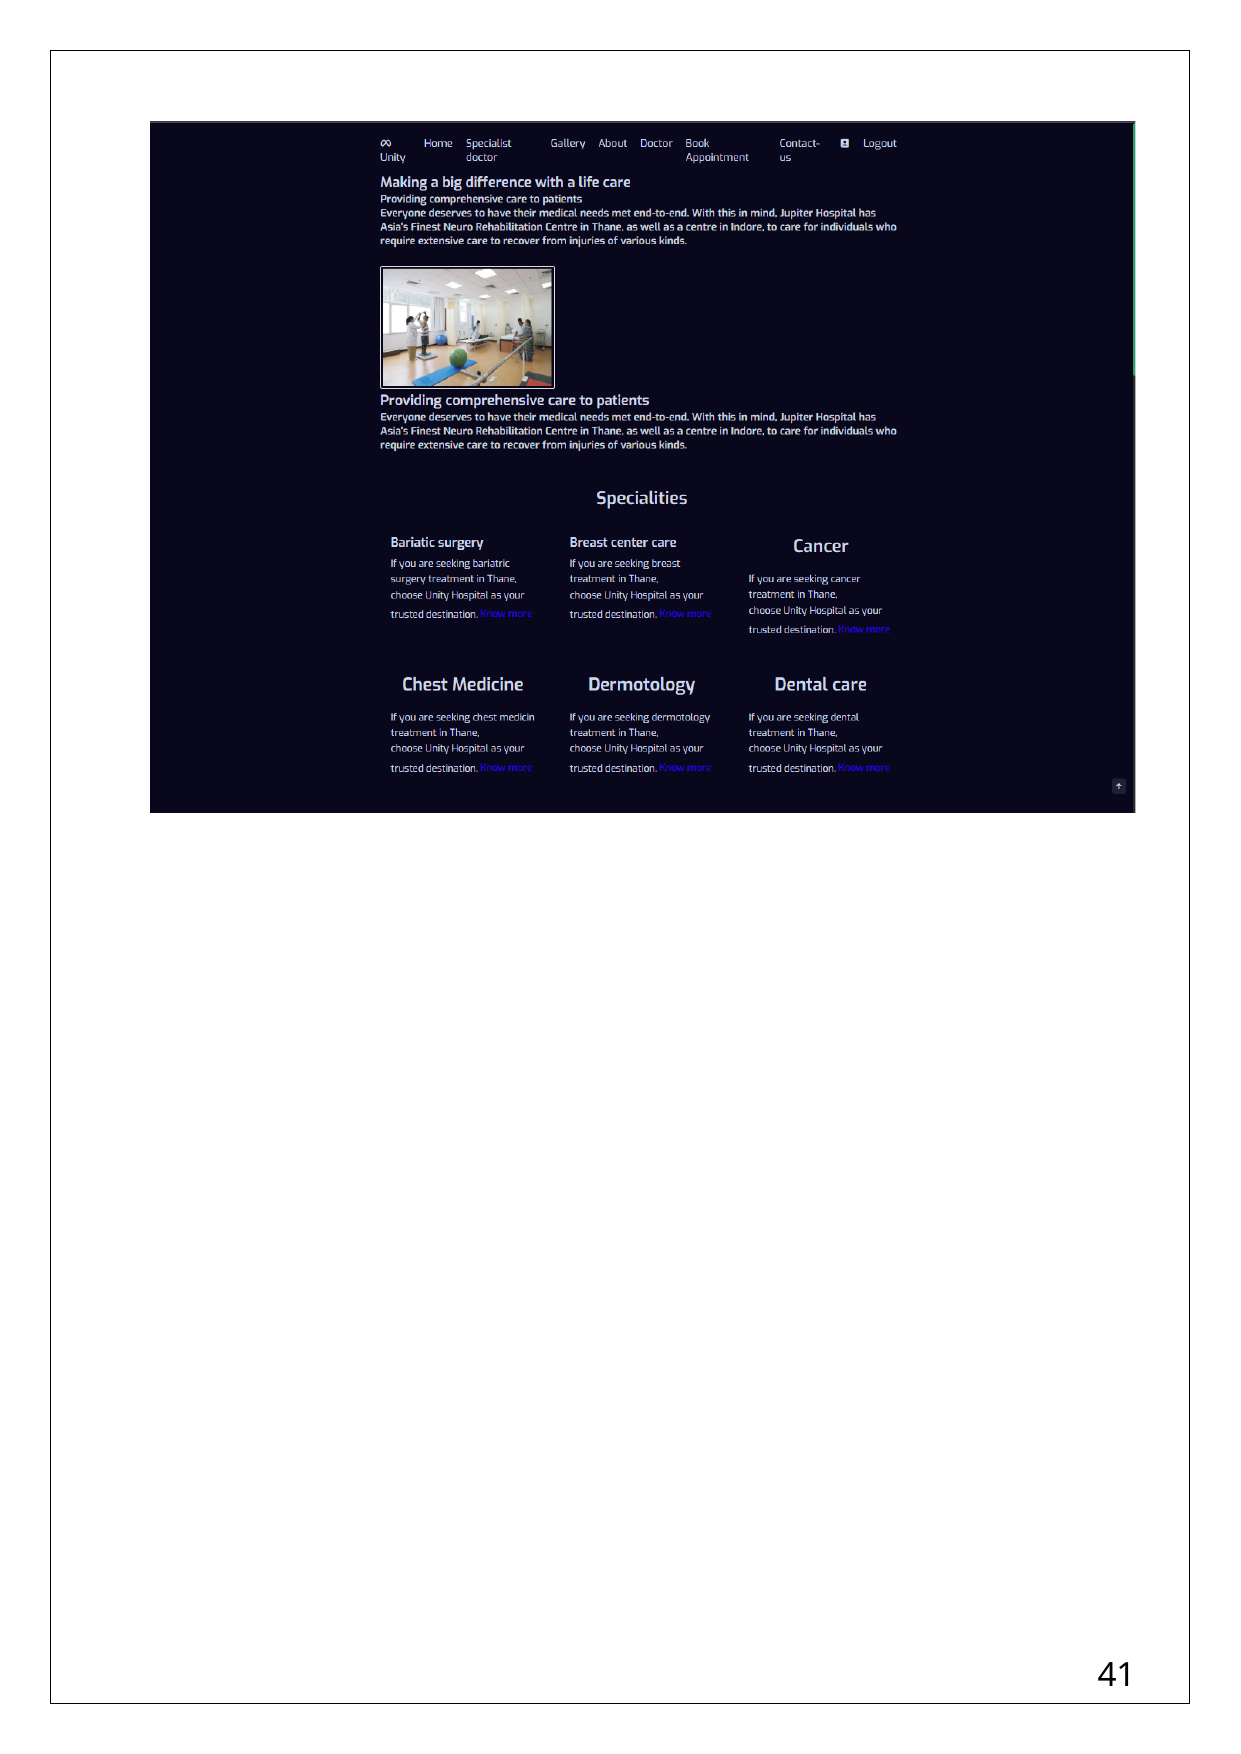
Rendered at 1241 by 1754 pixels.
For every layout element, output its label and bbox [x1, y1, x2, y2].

picture [150, 121, 1136, 813]
